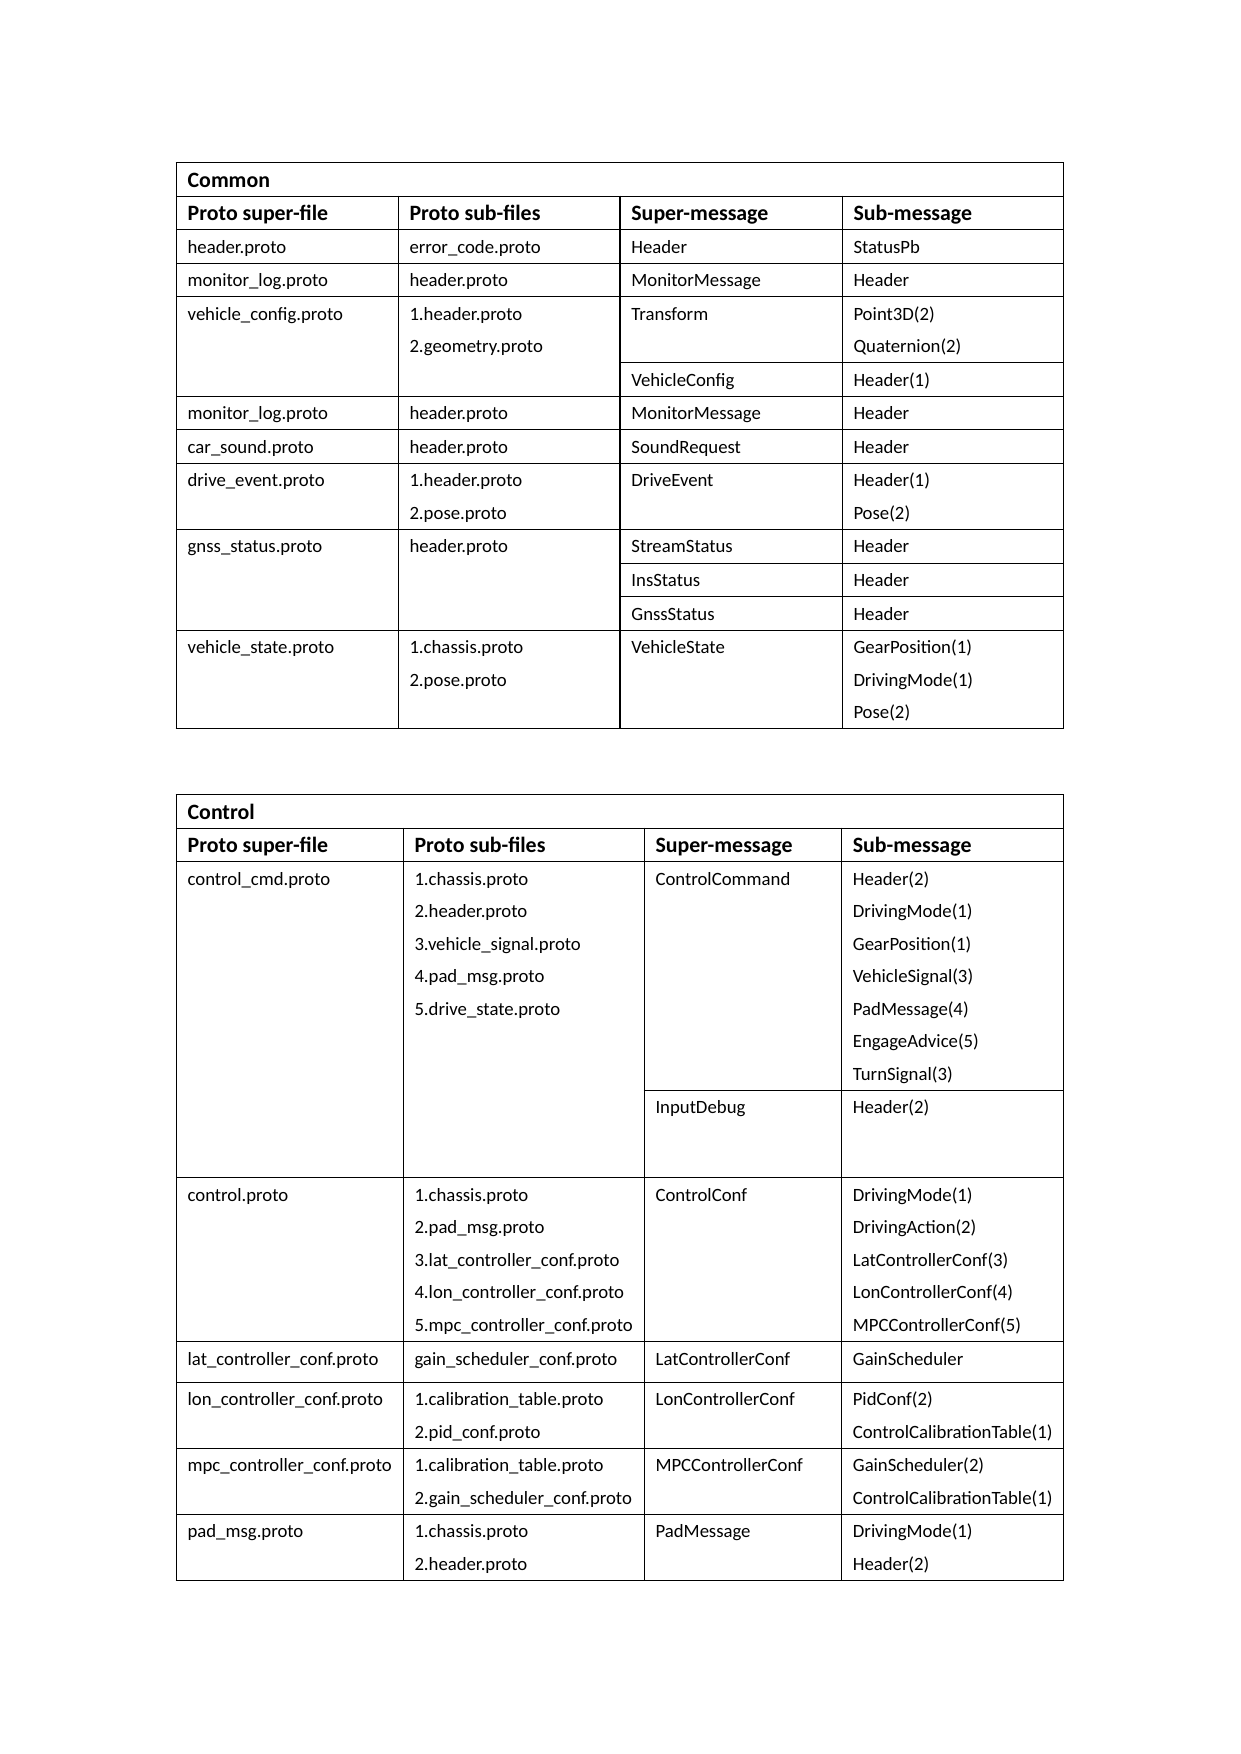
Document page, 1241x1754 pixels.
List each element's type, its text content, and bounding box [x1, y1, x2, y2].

table_cell GearPosition(1) DrivingMode(1) Pose(2) [843, 631, 1063, 728]
table_cell Header(2) DrivingMode(1) GearPosition(1) VehicleSignal(3) PadMessage(4) EngageAdvice(5) TurnSignal(3) [842, 862, 1063, 1090]
table_header Common [177, 163, 1063, 196]
table_cell Proto super-file [177, 197, 398, 229]
table_cell 1.calibration_table.proto 2.pid_conf.proto [404, 1383, 644, 1448]
table_cell GainScheduler(2) ControlCalibrationTable(1) [842, 1449, 1063, 1514]
table_cell Super-message [645, 829, 841, 861]
table_cell pad_msg.proto [177, 1515, 403, 1580]
table_cell header.proto [177, 230, 398, 263]
table_cell DrivingMode(1) Header(2) [842, 1515, 1063, 1580]
table_cell ControlCommand [645, 862, 841, 1090]
table_cell 1.header.proto 2.geometry.proto [399, 297, 619, 396]
table_cell Proto sub-files [399, 197, 619, 229]
table_cell lon_controller_conf.proto [177, 1383, 403, 1448]
table_cell Header [843, 597, 1063, 629]
table_cell PadMessage [645, 1515, 841, 1580]
table_cell Sub-message [843, 197, 1063, 229]
table_cell 1.header.proto 2.pose.proto [399, 464, 619, 529]
table_cell control.proto [177, 1178, 403, 1341]
table_cell GnssStatus [621, 597, 842, 629]
table_cell monitor_log.proto [177, 397, 398, 429]
table_cell car_sound.proto [177, 430, 398, 463]
table_cell gnss_status.proto [177, 530, 398, 629]
table_cell vehicle_config.proto [177, 297, 398, 396]
table_cell Header(1) [843, 363, 1063, 396]
table_cell StreamStatus [621, 530, 842, 562]
table_cell LonControllerConf [645, 1383, 841, 1448]
table_cell Header [843, 564, 1063, 596]
table_cell Header(2) [842, 1091, 1063, 1177]
table_cell DrivingMode(1) DrivingAction(2) LatControllerConf(3) LonControllerConf(4) MPCControllerConf(5) [842, 1178, 1063, 1341]
table_cell MonitorMessage [621, 264, 842, 296]
table_cell InputDebug [645, 1091, 841, 1177]
table_cell 1.calibration_table.proto 2.gain_scheduler_conf.proto [404, 1449, 644, 1514]
table_cell Sub-message [842, 829, 1063, 861]
table_header Control [177, 795, 1063, 828]
table_cell lat_controller_conf.proto [177, 1342, 403, 1382]
table_cell GainScheduler [842, 1342, 1063, 1382]
table_cell header.proto [399, 430, 619, 463]
table_cell control_cmd.proto [177, 862, 403, 1177]
table_cell PidConf(2) ControlCalibrationTable(1) [842, 1383, 1063, 1448]
table_cell SoundRequest [621, 430, 842, 463]
table_cell error_code.proto [399, 230, 619, 263]
table_cell Proto super-file [177, 829, 403, 861]
table_cell Proto sub-files [404, 829, 644, 861]
table_cell Header [843, 397, 1063, 429]
table_cell 1.chassis.proto 2.header.proto 3.vehicle_signal.proto 4.pad_msg.proto 5.drive_state.proto [404, 862, 644, 1177]
table_cell VehicleConfig [621, 363, 842, 396]
table_cell StatusPb [843, 230, 1063, 263]
table_cell MonitorMessage [621, 397, 842, 429]
table_cell MPCControllerConf [645, 1449, 841, 1514]
table_cell Header [843, 430, 1063, 463]
table_cell Header [843, 264, 1063, 296]
table_cell Super-message [621, 197, 842, 229]
table_cell DriveEvent [621, 464, 842, 529]
table_cell drive_event.proto [177, 464, 398, 529]
table_cell vehicle_state.proto [177, 631, 398, 728]
table_cell monitor_log.proto [177, 264, 398, 296]
table_cell Point3D(2) Quaternion(2) [843, 297, 1063, 362]
table_cell 1.chassis.proto 2.header.proto [404, 1515, 644, 1580]
table_cell VehicleState [621, 631, 842, 728]
table_cell LatControllerConf [645, 1342, 841, 1382]
table_cell ControlConf [645, 1178, 841, 1341]
table_cell header.proto [399, 530, 619, 629]
table_cell InsStatus [621, 564, 842, 596]
table_cell Transform [621, 297, 842, 362]
table_cell gain_scheduler_conf.proto [404, 1342, 644, 1382]
table_cell header.proto [399, 264, 619, 296]
table_cell Header(1) Pose(2) [843, 464, 1063, 529]
table_cell Header [843, 530, 1063, 562]
table_cell mpc_controller_conf.proto [177, 1449, 403, 1514]
table_cell 1.chassis.proto 2.pose.proto [399, 631, 619, 728]
table_cell header.proto [399, 397, 619, 429]
table_cell 1.chassis.proto 2.pad_msg.proto 3.lat_controller_conf.proto 4.lon_controller_conf.proto 5.mpc_controller_conf.proto [404, 1178, 644, 1341]
table_cell Header [621, 230, 842, 263]
